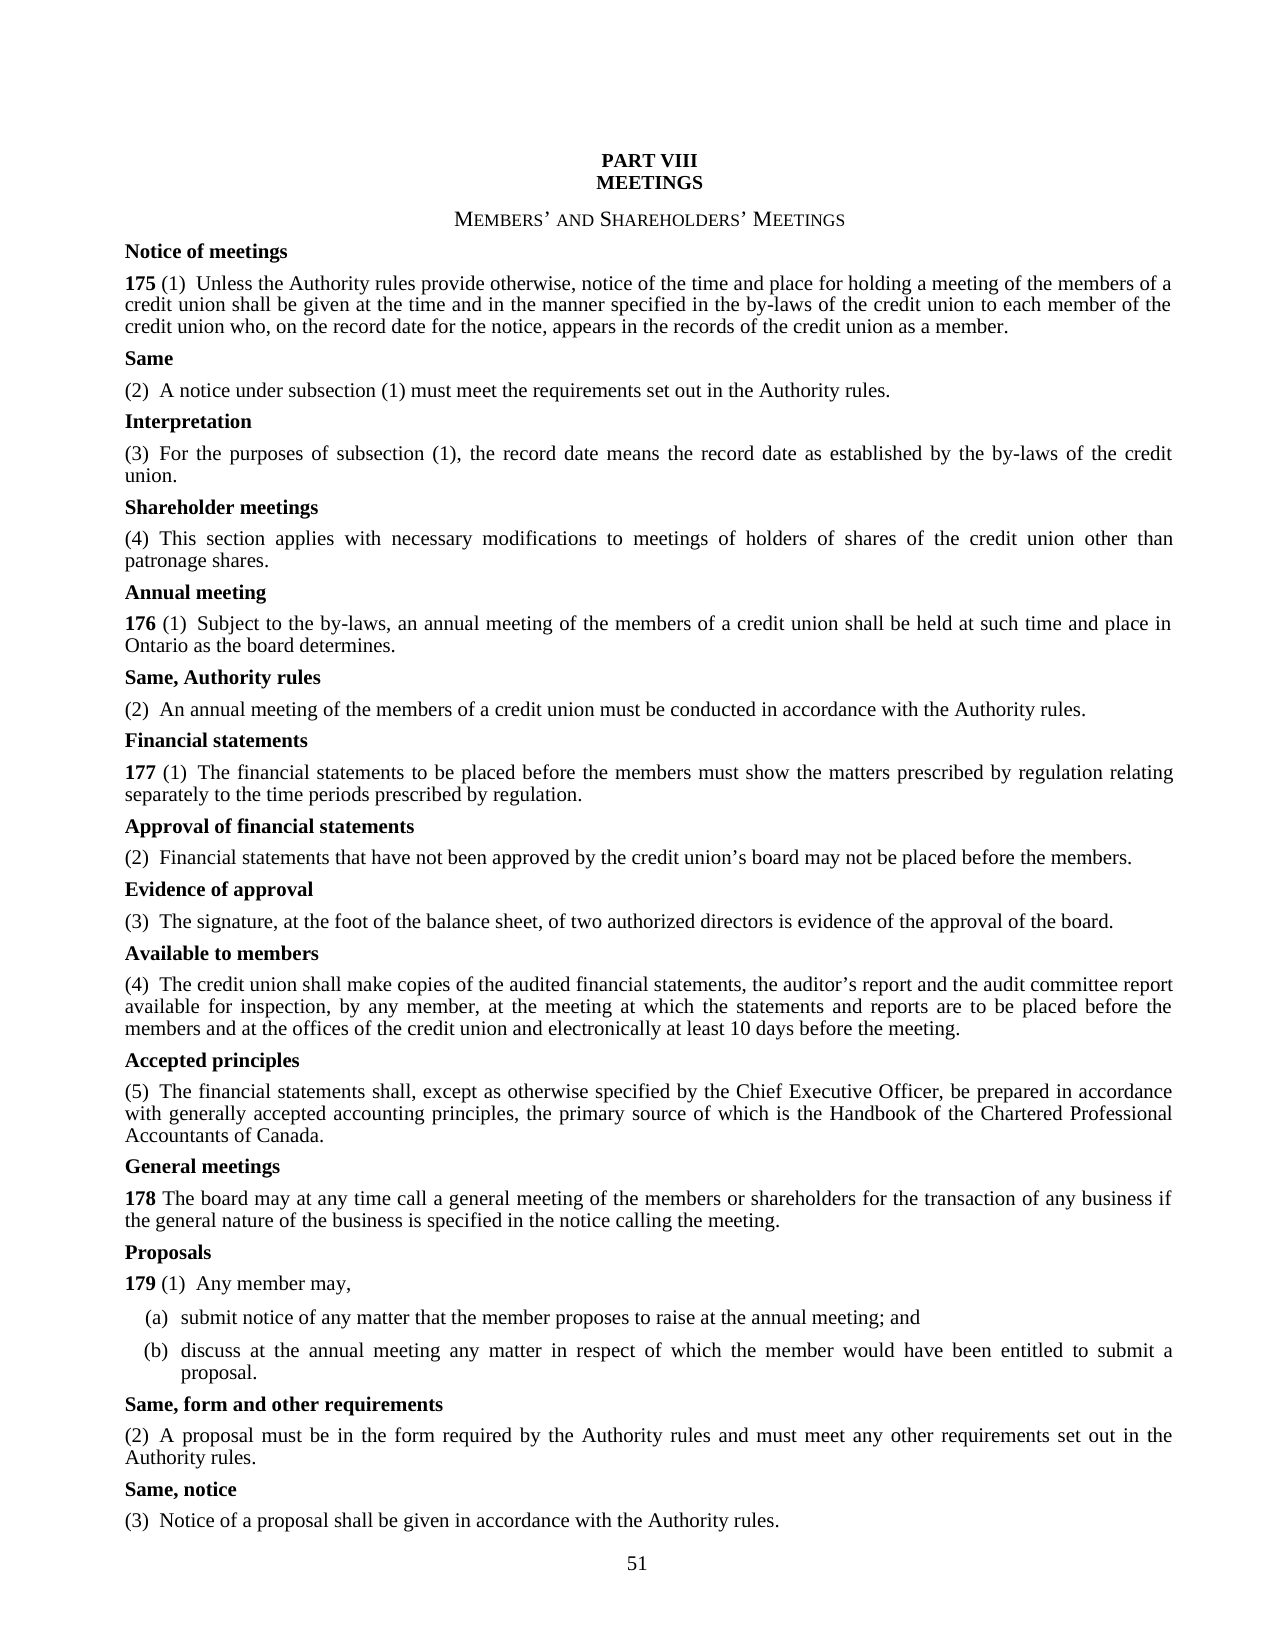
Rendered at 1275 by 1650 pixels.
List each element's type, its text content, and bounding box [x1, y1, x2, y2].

text Same, form and other requirements [124, 1396, 1174, 1415]
text 176 (1) Subject to the by-laws, an annual meeting of the members of a credit union shall be held at such time and place in Ontario as the board determines. [124, 613, 1174, 657]
text Proposals [124, 1244, 1174, 1263]
text (b) discuss at the annual meeting any matter in respect of which the member would have been entitled to submit a proposal. [124, 1340, 1174, 1383]
text Annual meeting [124, 584, 1174, 603]
text (3) The signature, at the foot of the balance sheet, of two authorized directors is evidence of the approval of the board. [124, 911, 1174, 932]
text (3) For the purposes of subsection (1), the record date means the record date as established by the by-laws of the credit union. [124, 443, 1174, 487]
text (2) A proposal must be in the form required by the Authority rules and must meet any other requirements set out in the Authority rules. [124, 1425, 1174, 1469]
text Interpretation [124, 414, 1174, 433]
text Shareholder meetings [124, 499, 1174, 518]
text 175 (1) Unless the Authority rules provide otherwise, notice of the time and place for holding a meeting of the members of a credit union shall be given at the time and in the manner specified in the by-laws of the credit union to each member of the credit union who, on the record date for the notice, appears in the records of the credit union as a member. [124, 273, 1174, 338]
text 179 (1) Any member may, [124, 1273, 1174, 1295]
text Accepted principles [124, 1052, 1174, 1071]
text Part VIII Meetings [124, 150, 1174, 193]
text (4) This section applies with necessary modifications to meetings of holders of shares of the credit union other than patronage shares. [124, 528, 1174, 572]
text (3) Notice of a proposal shall be given in accordance with the Authority rules. [124, 1510, 1174, 1532]
text Notice of meetings [124, 243, 1174, 262]
text (2) A notice under subsection (1) must meet the requirements set out in the Authority rules. [124, 379, 1174, 401]
text (2) An annual meeting of the members of a credit union must be conducted in accordance with the Authority rules. [124, 699, 1174, 720]
text (5) The financial statements shall, except as otherwise specified by the Chief Executive Officer, be prepared in accordance with generally accepted accounting principles, the primary source of which is the Handbook of the Chartered Professional Accountants of Canada. [124, 1081, 1174, 1146]
text Available to members [124, 945, 1174, 964]
text (a) submit notice of any matter that the member proposes to raise at the annual meeting; and [124, 1307, 1174, 1328]
text General meetings [124, 1159, 1174, 1178]
text Same, notice [124, 1481, 1174, 1500]
text Same [124, 350, 1174, 369]
text Same, Authority rules [124, 669, 1174, 688]
text 177 (1) The financial statements to be placed before the members must show the matters prescribed by regulation relating separately to the time periods prescribed by regulation. [124, 762, 1174, 806]
subtitle Members’ and Shareholders’ Meetings [124, 209, 1174, 231]
text Evidence of approval [124, 882, 1174, 900]
text Approval of financial statements [124, 818, 1174, 837]
text Financial statements [124, 733, 1174, 752]
text (4) The credit union shall make copies of the audited financial statements, the auditor’s report and the audit committee report available for inspection, by any member, at the meeting at which the statements and reports are to be placed before the members and at the offices of the credit union and electronically at least 10 days before the meeting. [124, 974, 1174, 1039]
text 178 The board may at any time call a general meeting of the members or shareholders for the transaction of any business if the general nature of the business is specified in the notice calling the meeting. [124, 1188, 1174, 1232]
text (2) Financial statements that have not been approved by the credit union’s board may not be placed before the members. [124, 847, 1174, 869]
